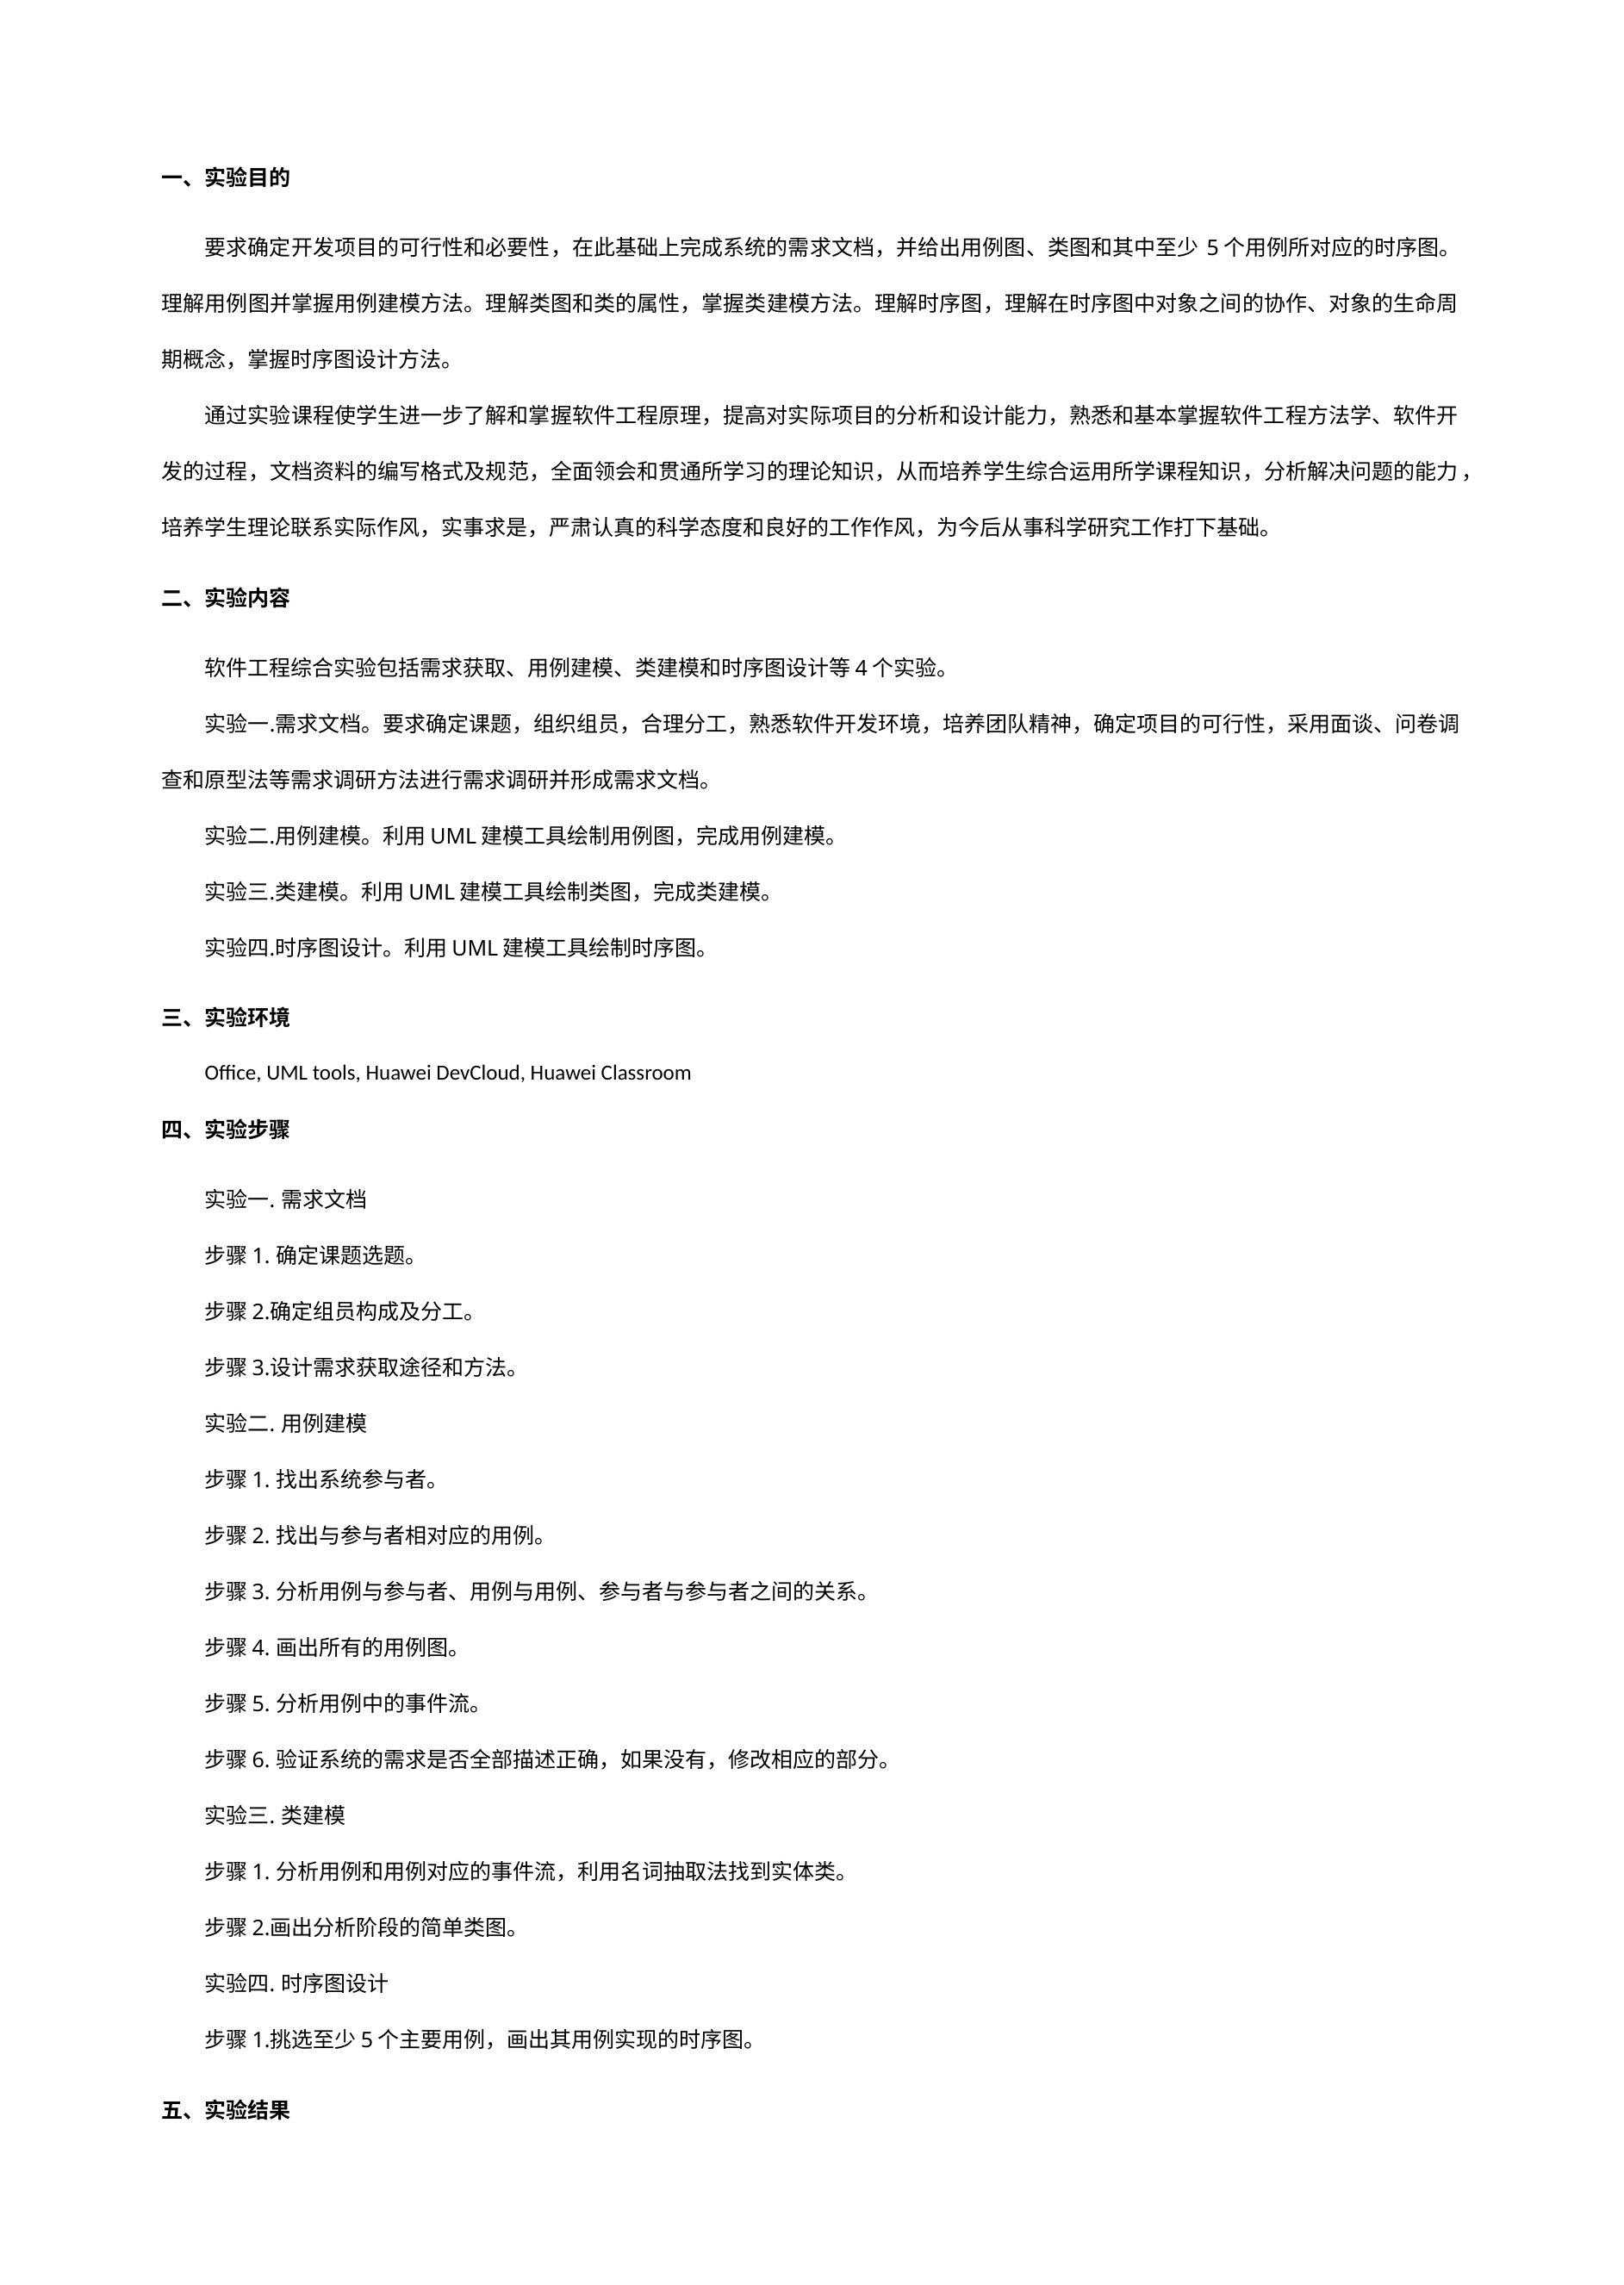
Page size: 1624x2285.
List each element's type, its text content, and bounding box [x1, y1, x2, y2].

text 通过实验课程使学生进一步了解和掌握软件工程原理，提高对实际项目的分析和设计能力，熟悉和基本掌握软件工程方法学、软件开发的过程，文档资料的编写格式及规范，全面领会和贯通所学习的理论知识，从而培养学生综合运用所学课程知识，分析解决问题的能力，培养学生理论联系实际作风，实事求是，严肃认真的科学态度和良好的工作作风，为今后从事科学研究工作打下基础。 [161, 386, 1462, 554]
text 一、实验目的 [161, 148, 1462, 204]
text 步骤3.设计需求获取途径和方法。 [161, 1338, 1462, 1394]
text 步骤2.确定组员构成及分工。 [161, 1282, 1462, 1338]
text 步骤6. 验证系统的需求是否全部描述正确，如果没有，修改相应的部分。 [161, 1730, 1462, 1786]
text 步骤1. 确定课题选题。 [161, 1226, 1462, 1282]
text 步骤2. 找出与参与者相对应的用例。 [161, 1506, 1462, 1562]
text 五、实验结果 [161, 2081, 1462, 2137]
text 实验四.时序图设计。利用UML建模工具绘制时序图。 [161, 918, 1462, 974]
text 实验二. 用例建模 [161, 1394, 1462, 1450]
text 步骤1.挑选至少5个主要用例，画出其用例实现的时序图。 [161, 2010, 1462, 2066]
text 实验一.需求文档。要求确定课题，组织组员，合理分工，熟悉软件开发环境，培养团队精神，确定项目的可行性，采用面谈、问卷调查和原型法等需求调研方法进行需求调研并形成需求文档。 [161, 694, 1462, 806]
text 二、实验内容 [161, 569, 1462, 625]
text 实验一. 需求文档 [161, 1170, 1462, 1226]
text 步骤4. 画出所有的用例图。 [161, 1618, 1462, 1674]
text 实验三. 类建模 [161, 1786, 1462, 1842]
text 步骤2.画出分析阶段的简单类图。 [161, 1898, 1462, 1954]
text 实验二.用例建模。利用UML建模工具绘制用例图，完成用例建模。 [161, 806, 1462, 862]
text 四、实验步骤 [161, 1100, 1462, 1156]
text 步骤3. 分析用例与参与者、用例与用例、参与者与参与者之间的关系。 [161, 1562, 1462, 1618]
text Office, UML tools, Huawei DevCloud, Huawei Classroom [161, 1058, 1462, 1086]
text 软件工程综合实验包括需求获取、用例建模、类建模和时序图设计等4个实验。 [161, 638, 1462, 694]
text 三、实验环境 [161, 988, 1462, 1044]
text 步骤5. 分析用例中的事件流。 [161, 1674, 1462, 1730]
text 要求确定开发项目的可行性和必要性，在此基础上完成系统的需求文档，并给出用例图、类图和其中至少5个用例所对应的时序图。理解用例图并掌握用例建模方法。理解类图和类的属性，掌握类建模方法。理解时序图，理解在时序图中对象之间的协作、对象的生命周期概念，掌握时序图设计方法。 [161, 218, 1462, 386]
text 步骤1. 分析用例和用例对应的事件流，利用名词抽取法找到实体类。 [161, 1842, 1462, 1898]
text 步骤1. 找出系统参与者。 [161, 1450, 1462, 1506]
text 实验三.类建模。利用UML建模工具绘制类图，完成类建模。 [161, 862, 1462, 918]
text 实验四. 时序图设计 [161, 1954, 1462, 2010]
